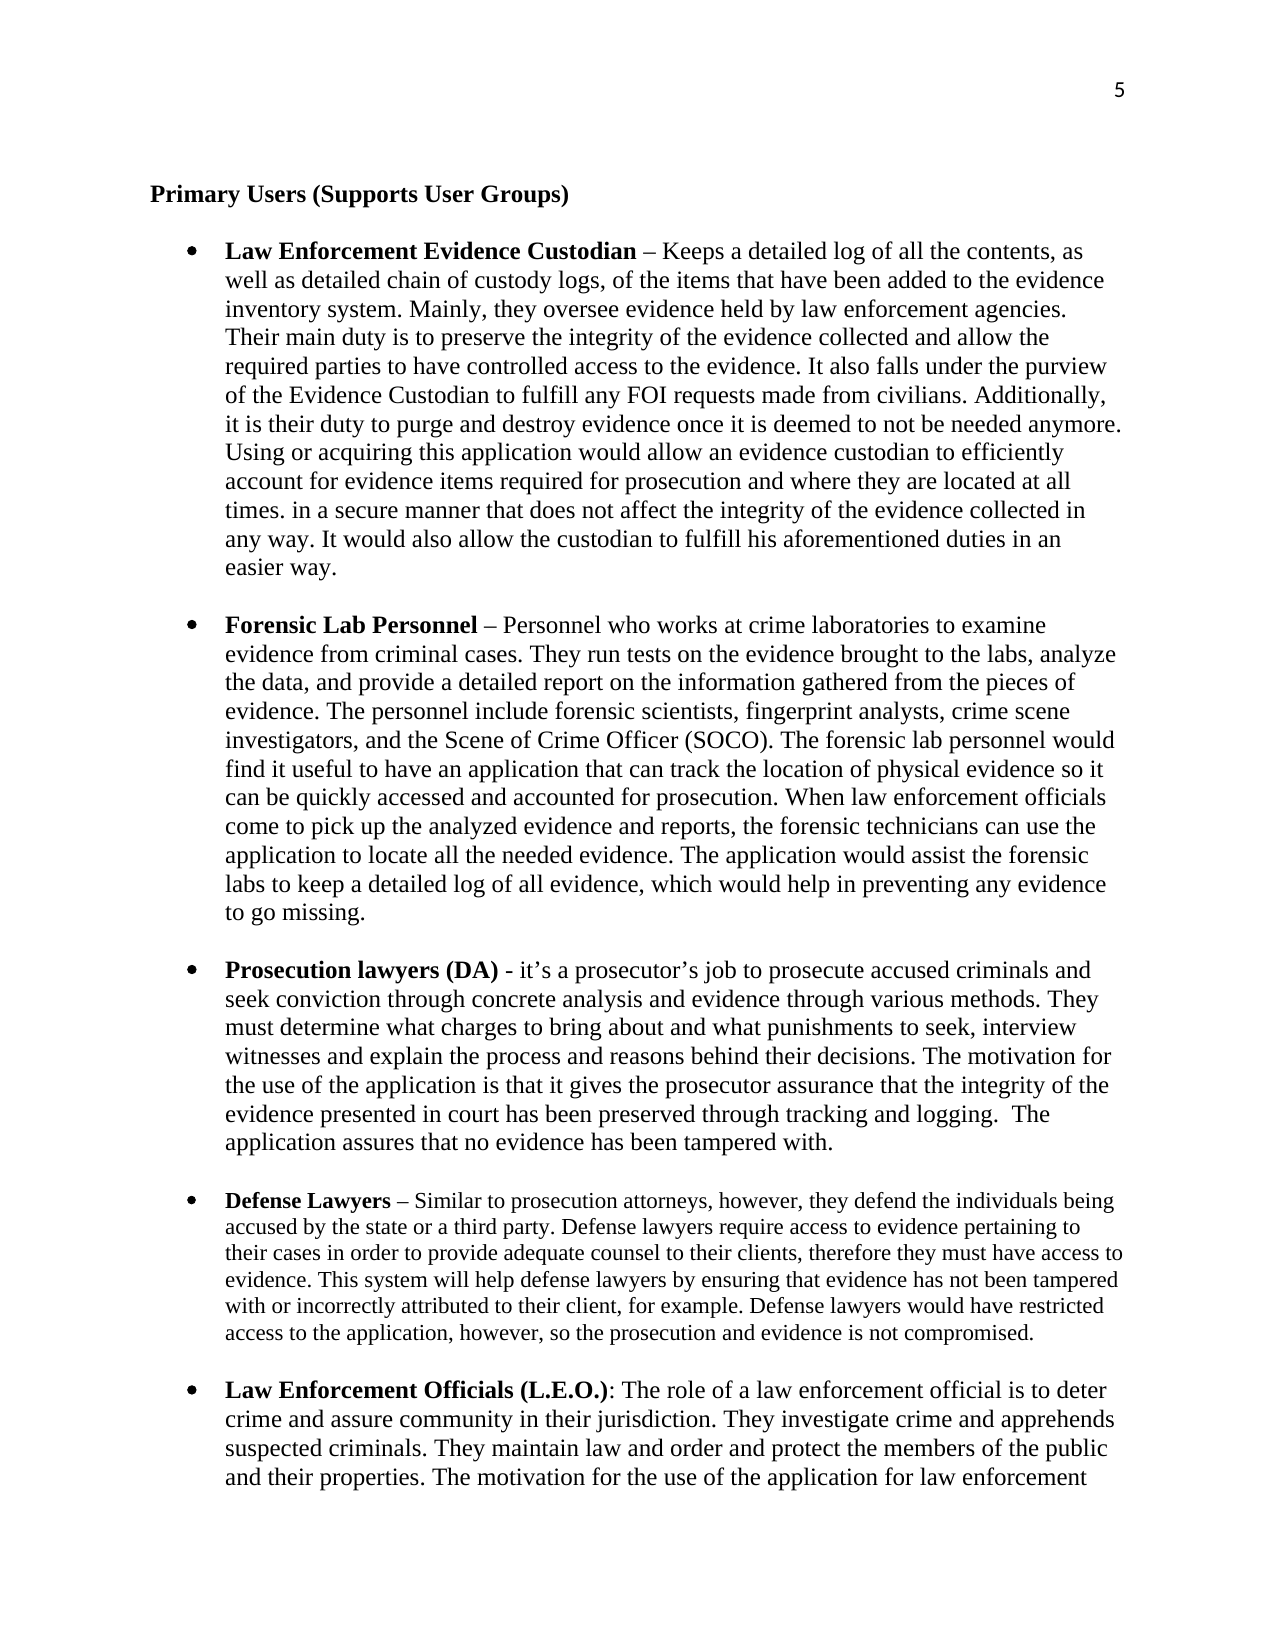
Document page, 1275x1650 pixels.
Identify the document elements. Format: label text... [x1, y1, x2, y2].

text Primary Users (Supports User Groups) [150, 179, 1125, 207]
list Forensic Lab Personnel – Personnel who works at crime laboratories to examine evidence from criminal cases. They run tests on the evidence brought to the labs, analyze the data, and provide a detailed report on the information gathered from the pieces of evidence. The personnel include forensic scientists, fingerprint analysts, crime scene investigators, and the Scene of Crime Officer (SOCO). The forensic lab personnel would find it useful to have an application that can track the location of physical evidence so it can be quickly accessed and accounted for prosecution. When law enforcement officials come to pick up the analyzed evidence and reports, the forensic technicians can use the application to locate all the needed evidence. The application would assist the forensic labs to keep a detailed log of all evidence, which would help in preventing any evidence to go missing. [187, 610, 1125, 926]
list Prosecution lawyers (DA) - it’s a prosecutor’s job to prosecute accused criminals and seek conviction through concrete analysis and evidence through various methods. They must determine what charges to bring about and what punishments to seek, interview witnesses and explain the process and reasons behind their decisions. The motivation for the use of the application is that it gives the prosecutor assurance that the integrity of the evidence presented in court has been preserved through tracking and logging. The application assures that no evidence has been tampered with. [187, 955, 1125, 1156]
list Law Enforcement Evidence Custodian – Keeps a detailed log of all the contents, as well as detailed chain of custody logs, of the items that have been added to the evidence inventory system. Mainly, they oversee evidence held by law enforcement agencies. Their main duty is to preserve the integrity of the evidence collected and allow the required parties to have controlled access to the evidence. It also falls under the purview of the Evidence Custodian to fulfill any FOI requests made from civilians. Additionally, it is their duty to purge and destroy evidence once it is deemed to not be needed anymore. Using or acquiring this application would allow an evidence custodian to efficiently account for evidence items required for prosecution and where they are located at all times. in a secure manner that does not affect the integrity of the evidence collected in any way. It would also allow the custodian to fulfill his aforementioned duties in an easier way. [187, 236, 1125, 581]
list Defense Lawyers – Similar to prosecution attorneys, however, they defend the individuals being accused by the state or a third party. Defense lawyers require access to evidence pertaining to their cases in order to provide adequate counsel to their clients, therefore they must have access to evidence. This system will help defense lawyers by ensuring that evidence has not been tampered with or incorrectly attributed to their client, for example. Defense lawyers would have restricted access to the application, however, so the prosecution and evidence is not compromised. [187, 1187, 1125, 1345]
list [187, 1375, 1125, 1490]
